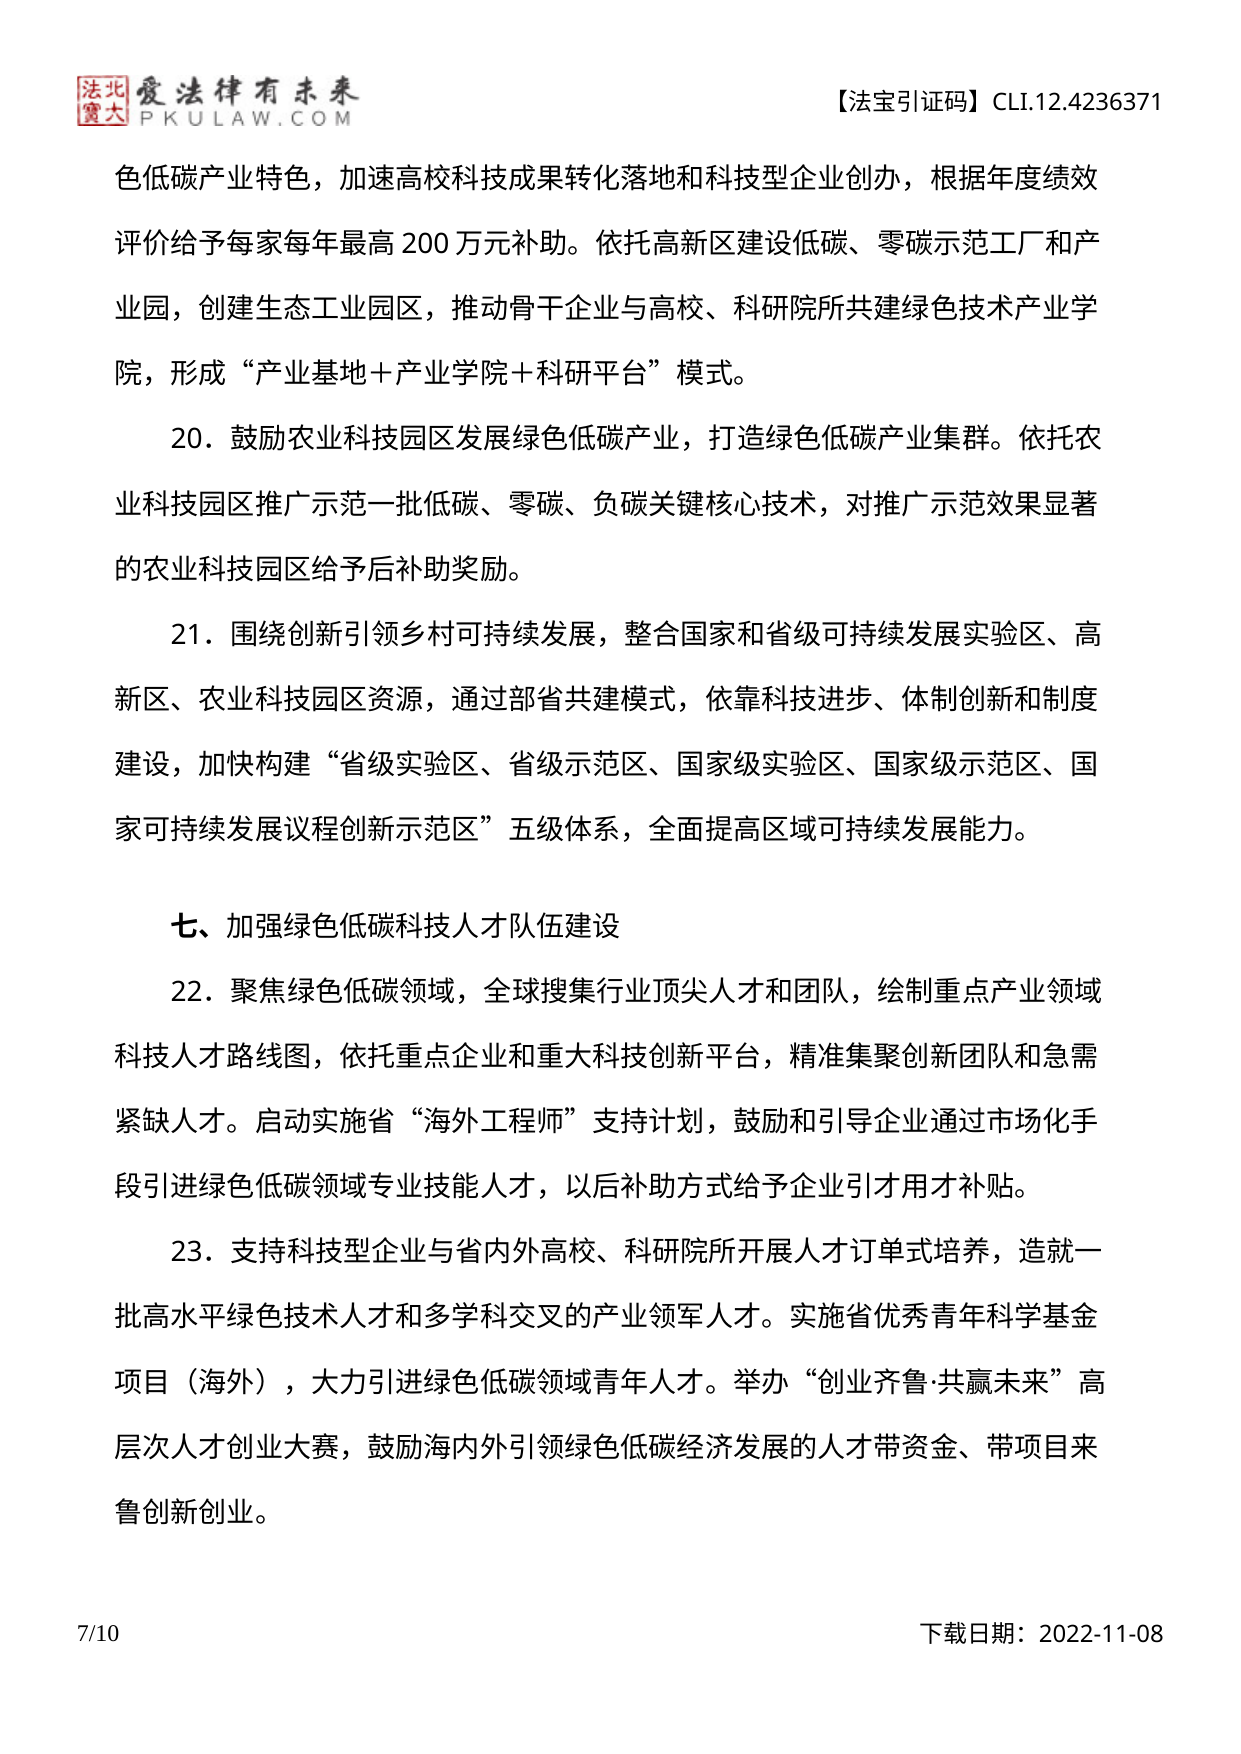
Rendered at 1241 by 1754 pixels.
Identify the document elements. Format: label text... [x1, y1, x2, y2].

picture [76, 75, 361, 126]
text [114, 156, 1126, 848]
text 七、加强绿色低碳科技人才队伍建设 22．聚焦绿色低碳领域，全球搜集行业顶尖人才和团队，绘制重点产业领域科技人才路线图，依托重点企业和重大科技创新平台，精准集聚创新团队和急需紧缺人才。启动实施省“海外工程师”支持计划，鼓励和引导企业通过市场化手段引进绿色低碳领域专业技能人才，以后补助方式给予企业引才用才补贴。 23．支持科技型企业与省内外高校、科研院所开展人才订单式培养，造就一批高水平绿色技术人才和多学科交叉的产业领军人才。实施省优秀青年科学基金项目（海外），大力引进绿色低碳领域青年人才。举办“创业齐鲁·共赢未来”高层次人才创业大赛，鼓励海内外引领绿色低碳经济发展的人才带资金、带项目来鲁创新创业。 [114, 903, 1126, 1530]
